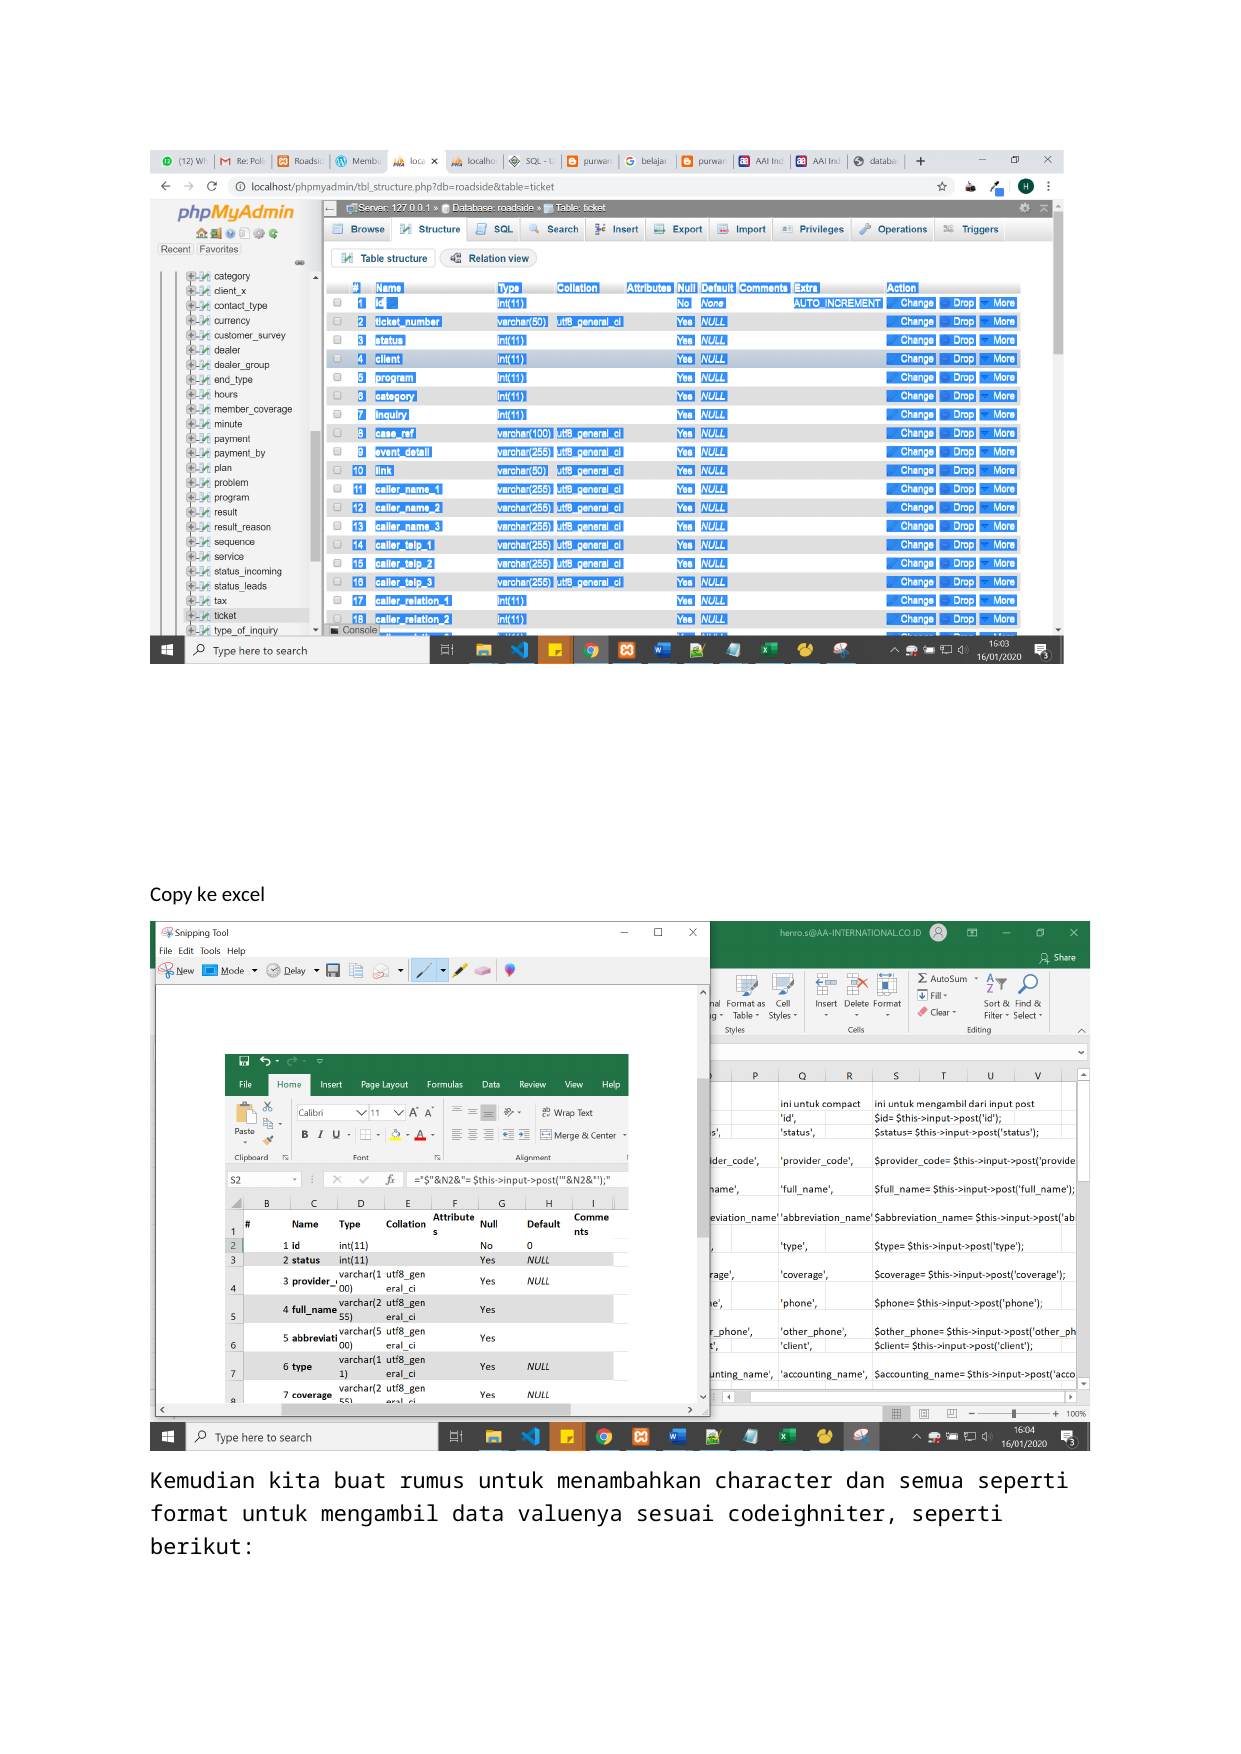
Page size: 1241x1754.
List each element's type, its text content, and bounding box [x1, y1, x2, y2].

text Kemudian kita buat rumus untuk menambahkan character dan semua seperti format untuk mengambil data valuenya sesuai codeighniter, seperti berikut: [150, 1465, 1090, 1560]
picture [150, 150, 1064, 664]
text Copy ke excel [150, 881, 1090, 906]
picture [150, 921, 1091, 1451]
